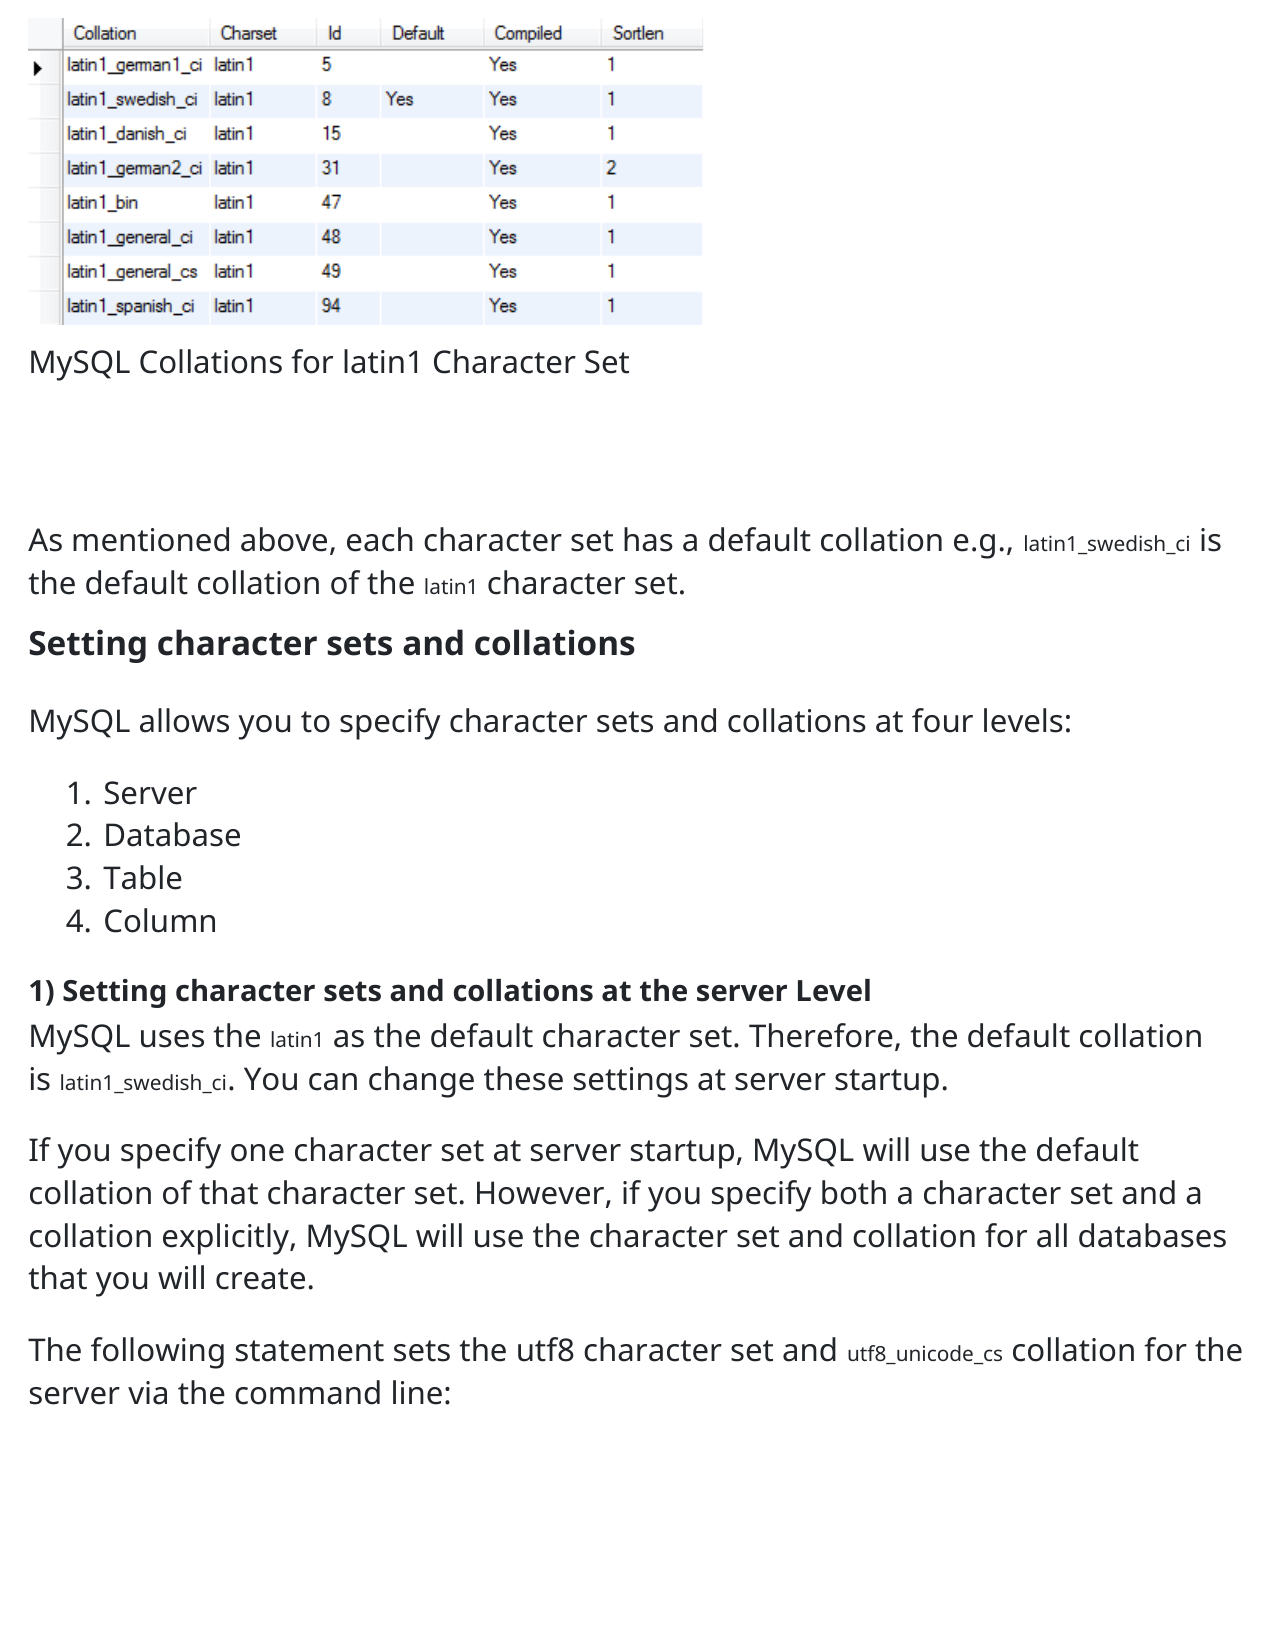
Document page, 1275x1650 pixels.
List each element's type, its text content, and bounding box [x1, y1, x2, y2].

text MySQL allows you to specify character sets and collations at four levels: [28, 699, 1247, 742]
list Server [66, 771, 1247, 813]
list Column [66, 899, 1247, 941]
subtitle Setting character sets and collations [28, 620, 1247, 665]
list Table [66, 856, 1247, 899]
subtitle 1) Setting character sets and collations at the server Level [28, 970, 1247, 1010]
picture [28, 18, 704, 325]
text MySQL uses the latin1 as the default character set. Therefore, the default collation is latin1_swedish_ci. You can change these settings at server startup. [28, 1014, 1247, 1099]
text MySQL Collations for latin1 Character Set [28, 340, 1247, 383]
list Database [66, 813, 1247, 856]
text As mentioned above, each character set has a default collation e.g., latin1_swedish_ci is the default collation of the latin1 character set. [28, 518, 1247, 603]
text The following statement sets the utf8 character set and utf8_unicode_cs collation for the server via the command line: [28, 1328, 1247, 1413]
text If you specify one character set at server startup, MySQL will use the default collation of that character set. However, if you specify both a character set and a collation explicitly, MySQL will use the character set and collation for all databases that you will create. [28, 1128, 1247, 1299]
